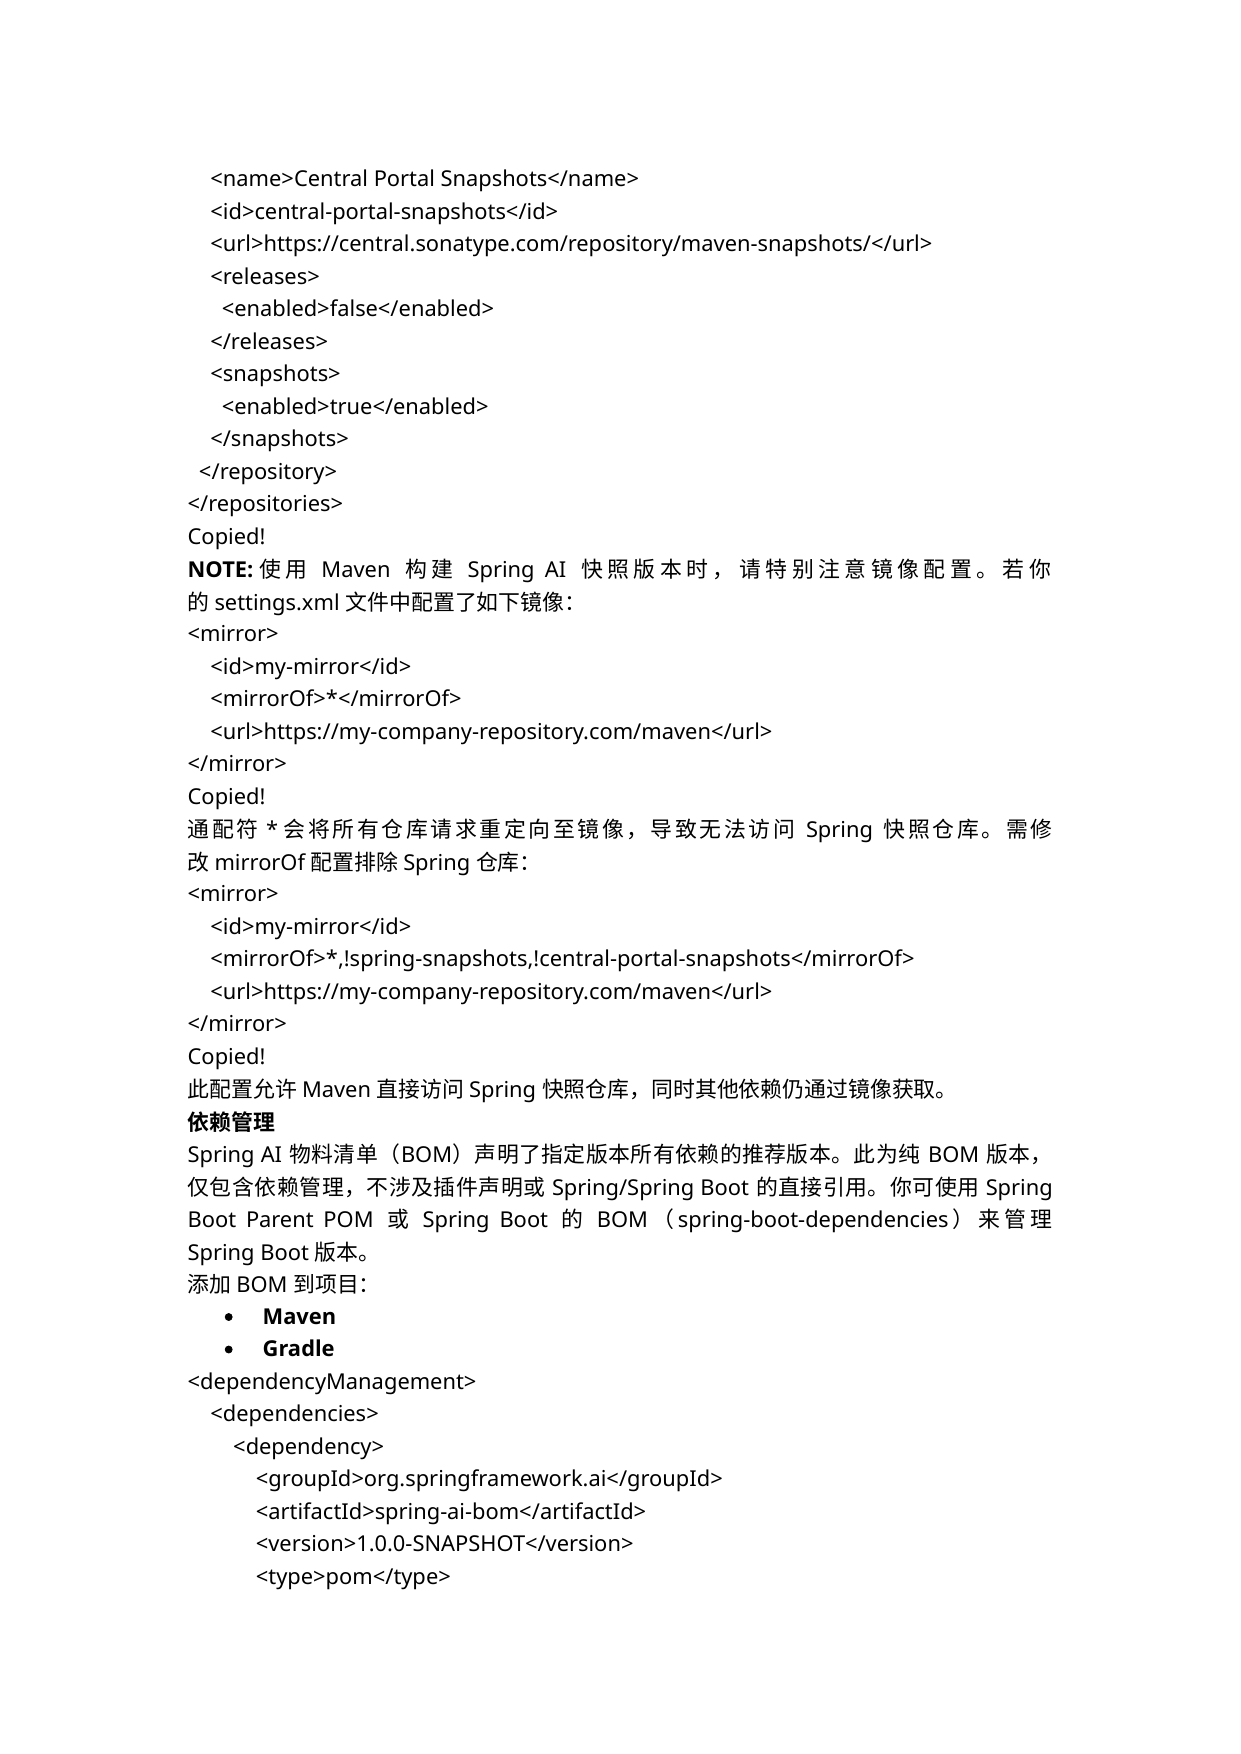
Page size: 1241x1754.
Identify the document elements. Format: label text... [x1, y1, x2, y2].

text 依赖管理 [187, 1104, 1053, 1137]
text 此配置允许 Maven 直接访问 Spring 快照仓库，同时其他依赖仍通过镜像获取。 [187, 1072, 1053, 1104]
text <releases> [187, 259, 1053, 292]
text <dependencies> [187, 1397, 1053, 1429]
text Copied! [187, 779, 1053, 812]
text <enabled>false</enabled> [187, 292, 1053, 324]
text <mirror> [187, 617, 1053, 649]
text <artifactId>spring-ai-bom</artifactId> [187, 1494, 1053, 1527]
text </snapshots> [187, 422, 1053, 454]
text </mirror> [187, 747, 1053, 779]
text <enabled>true</enabled> [187, 389, 1053, 422]
text <mirror> [187, 877, 1053, 909]
text <dependency> [187, 1429, 1053, 1462]
list Maven [225, 1299, 1053, 1332]
text NOTE: 使用 Maven 构建 Spring AI 快照版本时，请特别注意镜像配置。若你的 settings.xml 文件中配置了如下镜像： [187, 552, 1053, 617]
text <url>https://my-company-repository.com/maven</url> [187, 974, 1053, 1007]
text <dependencyManagement> [187, 1364, 1053, 1397]
text <groupId>org.springframework.ai</groupId> [187, 1462, 1053, 1494]
text <url>https://central.sonatype.com/repository/maven-snapshots/</url> [187, 227, 1053, 259]
text <type>pom</type> [187, 1559, 1053, 1592]
text </releases> [187, 324, 1053, 357]
list Gradle [225, 1332, 1053, 1364]
text Spring AI 物料清单（BOM）声明了指定版本所有依赖的推荐版本。此为纯 BOM 版本，仅包含依赖管理，不涉及插件声明或 Spring/Spring Boot 的直接引用。你可使用 Spring Boot Parent POM 或 Spring Boot 的 BOM（spring-boot-dependencies）来管理 Spring Boot 版本。 [187, 1137, 1053, 1267]
text <mirrorOf>*,!spring-snapshots,!central-portal-snapshots</mirrorOf> [187, 942, 1053, 974]
text 通配符 * 会将所有仓库请求重定向至镜像，导致无法访问 Spring 快照仓库。需修改 mirrorOf 配置排除 Spring 仓库： [187, 812, 1053, 877]
text <mirrorOf>*</mirrorOf> [187, 682, 1053, 714]
text </repository> [187, 454, 1053, 487]
text <name>Central Portal Snapshots</name> [187, 162, 1053, 194]
text <id>central-portal-snapshots</id> [187, 194, 1053, 227]
text <url>https://my-company-repository.com/maven</url> [187, 714, 1053, 747]
text <version>1.0.0-SNAPSHOT</version> [187, 1527, 1053, 1559]
text <id>my-mirror</id> [187, 649, 1053, 682]
text <snapshots> [187, 357, 1053, 389]
text <id>my-mirror</id> [187, 909, 1053, 942]
text </repositories> [187, 487, 1053, 519]
text Copied! [187, 1039, 1053, 1072]
text Copied! [187, 519, 1053, 552]
text 添加 BOM 到项目： [187, 1267, 1053, 1299]
text </mirror> [187, 1007, 1053, 1039]
